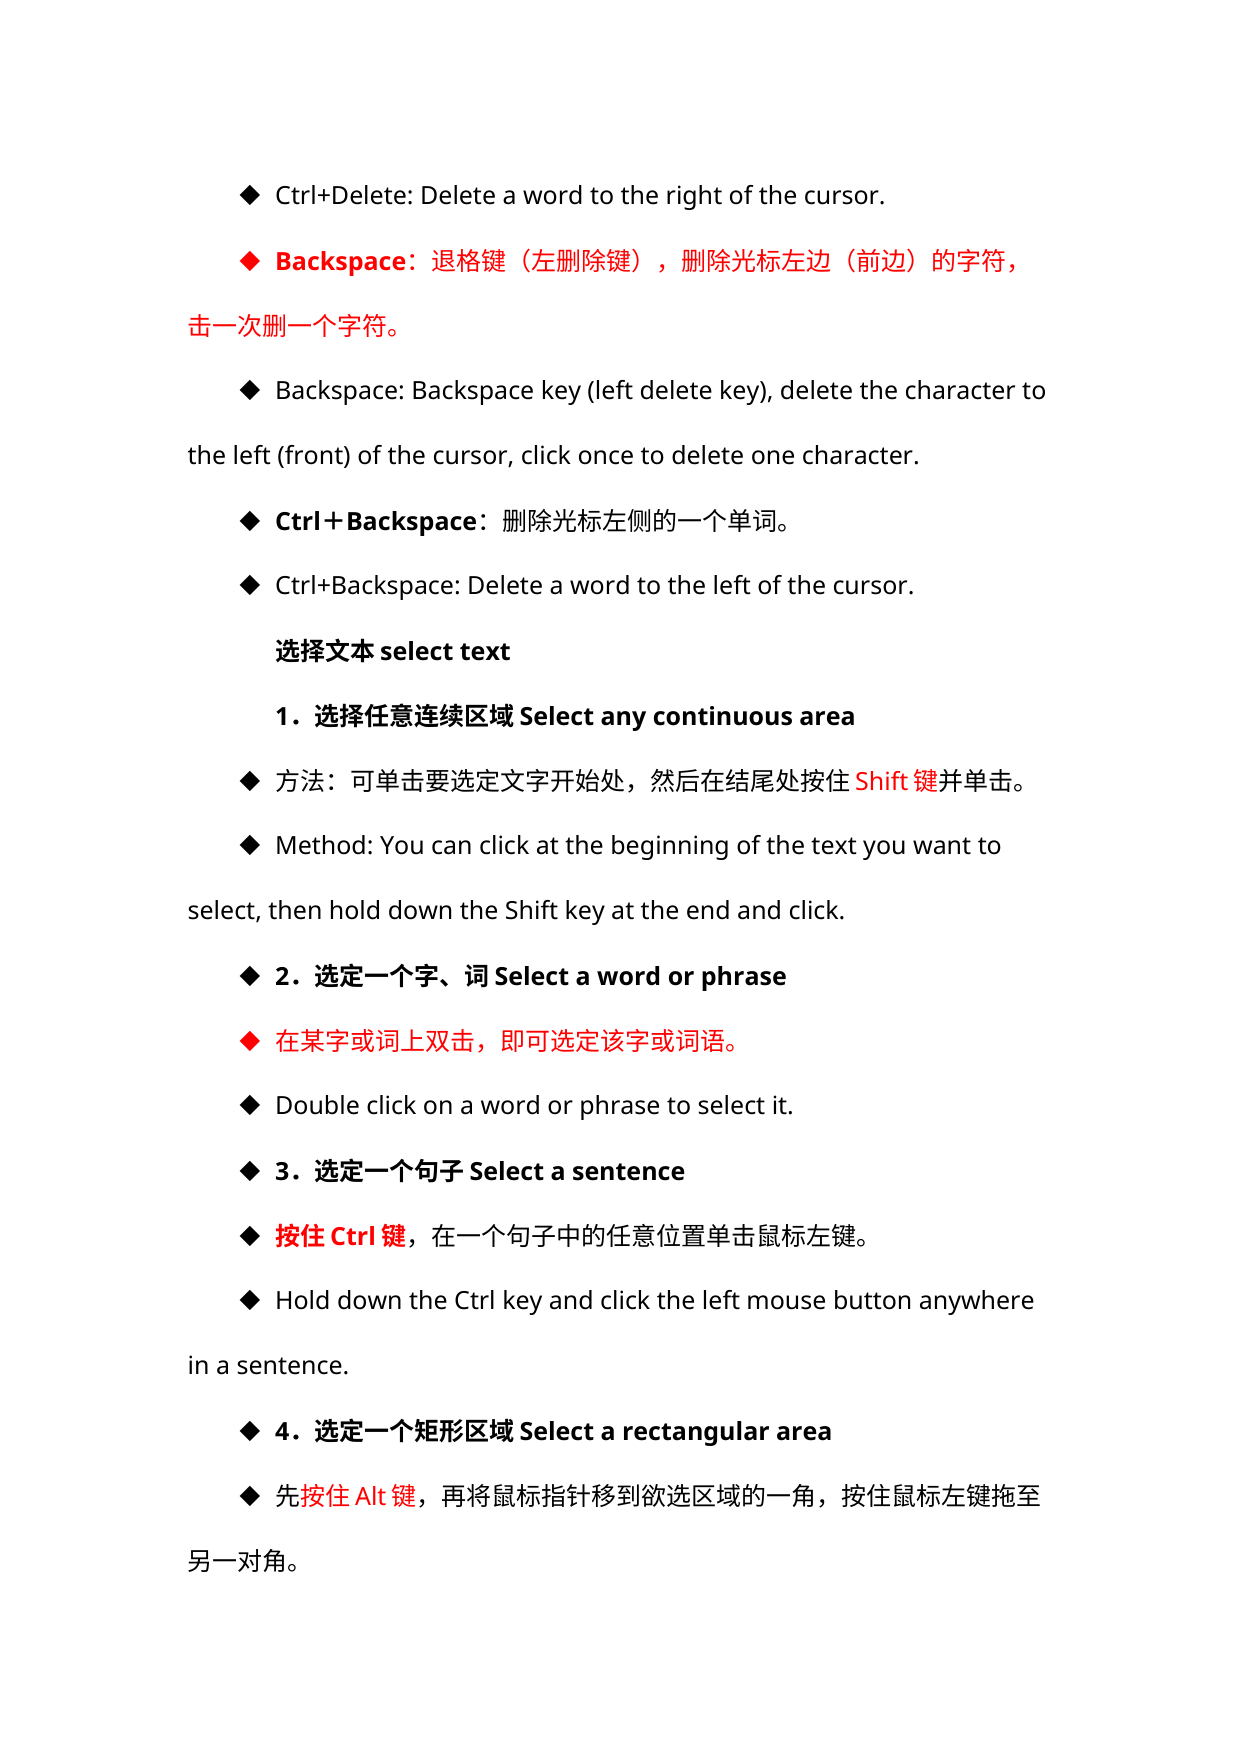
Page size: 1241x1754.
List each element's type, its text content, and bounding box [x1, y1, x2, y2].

list 在某字或词上双击，即可选定该字或词语。 [187, 1007, 1053, 1072]
list Ctrl+Backspace: Delete a word to the left of the cursor. [187, 552, 1053, 617]
list 3．选定一个句子Select a sentence [187, 1137, 1053, 1202]
list Ctrl＋Backspace：删除光标左侧的一个单词。 [187, 487, 1053, 552]
list Ctrl+Delete: Delete a word to the right of the cursor. [187, 162, 1053, 227]
list 2．选定一个字、词Select a word or phrase [187, 942, 1053, 1007]
list Backspace：退格键（左删除键），删除光标左边（前边）的字符，击一次删一个字符。 [187, 227, 1053, 357]
list 先按住Alt键，再将鼠标指针移到欲选区域的一角，按住鼠标左键拖至另一对角。 [187, 1462, 1053, 1592]
list Hold down the Ctrl key and click the left mouse button anywhere in a sentence. [187, 1267, 1053, 1397]
list 按住Ctrl键，在一个句子中的任意位置单击鼠标左键。 [187, 1202, 1053, 1267]
list Method: You can click at the beginning of the text you want to select, then hold down the Shift key at the end and click. [187, 812, 1053, 942]
list Backspace: Backspace key (left delete key), delete the character to the left (front) of the cursor, click once to delete one character. [187, 357, 1053, 487]
list 方法：可单击要选定文字开始处，然后在结尾处按住Shift键并单击。 [187, 747, 1053, 812]
text 选择文本select text [225, 617, 1053, 682]
list 4．选定一个矩形区域Select a rectangular area [187, 1397, 1053, 1462]
text 1．选择任意连续区域Select any continuous area [225, 682, 1053, 747]
list Double click on a word or phrase to select it. [187, 1072, 1053, 1137]
